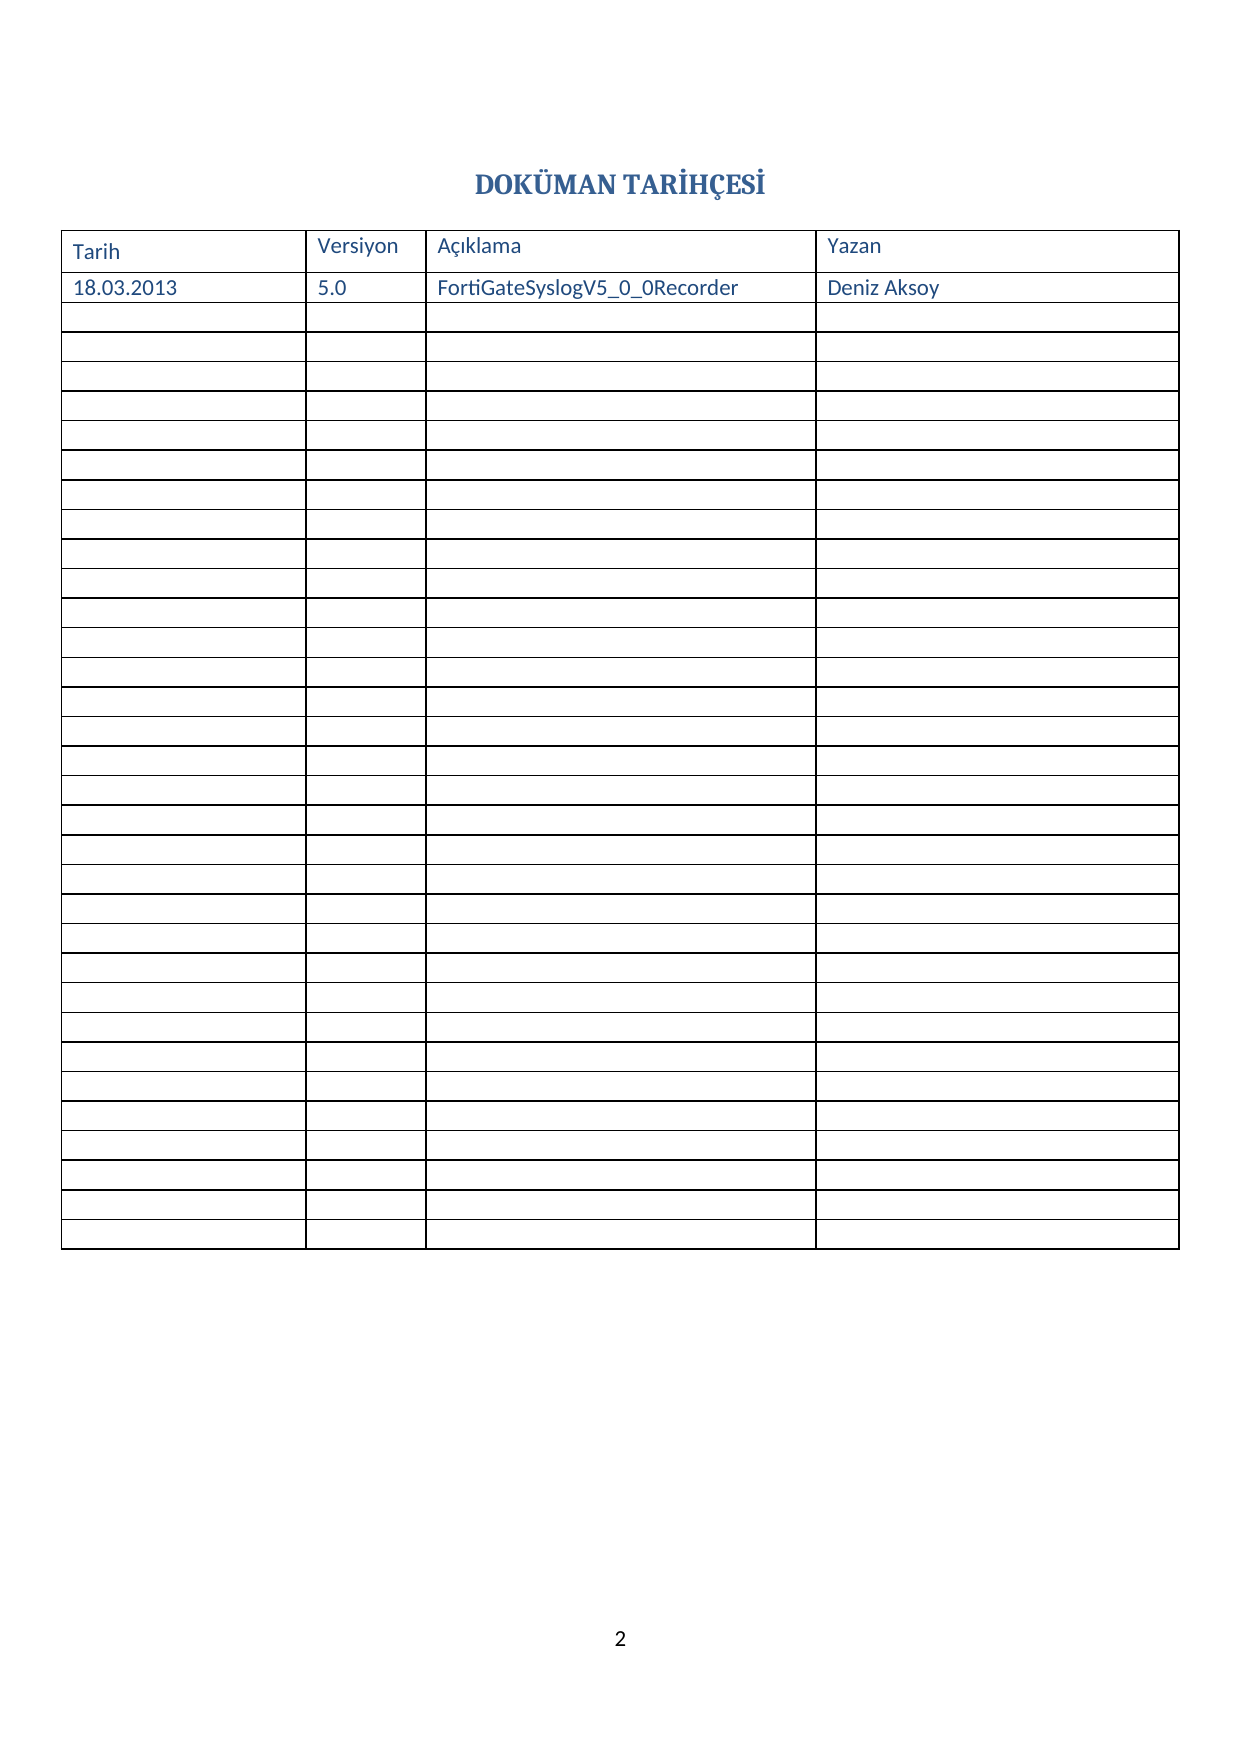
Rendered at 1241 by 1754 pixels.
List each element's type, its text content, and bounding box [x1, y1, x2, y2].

table_cell [62, 776, 305, 804]
table_cell [62, 747, 305, 775]
table_cell [817, 569, 1178, 597]
table_cell [307, 540, 425, 568]
table_cell [427, 658, 815, 686]
table_cell [307, 569, 425, 597]
table_cell [62, 836, 305, 863]
table_cell [62, 1013, 305, 1041]
table_cell [307, 1220, 425, 1248]
table_cell [62, 1220, 305, 1248]
subtitle DOKÜMAN TARİHÇESİ [148, 168, 1092, 202]
table_cell [62, 658, 305, 686]
table_cell [817, 1013, 1178, 1041]
table_cell [307, 747, 425, 775]
table_cell [62, 1131, 305, 1159]
table_cell [817, 1102, 1178, 1130]
table_cell 5.0 [307, 273, 425, 301]
table_cell [62, 983, 305, 1011]
table_cell [62, 510, 305, 538]
table_cell [427, 924, 815, 952]
table_cell [817, 421, 1178, 449]
table_cell [62, 569, 305, 597]
table_cell [427, 1043, 815, 1071]
table_cell [427, 510, 815, 538]
table_cell [817, 658, 1178, 686]
table_cell [307, 362, 425, 390]
table_cell [307, 1161, 425, 1189]
table_cell [307, 1131, 425, 1159]
table_cell [307, 717, 425, 745]
table_cell [307, 776, 425, 804]
table_cell [817, 924, 1178, 952]
table_cell [427, 303, 815, 331]
table_cell [427, 865, 815, 893]
table_cell [427, 1191, 815, 1218]
table_cell [307, 924, 425, 952]
table_cell [427, 1131, 815, 1159]
table_cell [62, 1191, 305, 1218]
table_cell [62, 362, 305, 390]
table_cell [62, 451, 305, 479]
table_cell [307, 333, 425, 361]
table_cell [817, 392, 1178, 420]
table_cell [307, 836, 425, 863]
table_cell [62, 392, 305, 420]
table_cell [62, 717, 305, 745]
table_cell [62, 688, 305, 716]
table_cell [307, 303, 425, 331]
table_cell [62, 865, 305, 893]
table_cell [62, 954, 305, 982]
table_cell [307, 628, 425, 656]
table_cell [307, 658, 425, 686]
table_cell [62, 1102, 305, 1130]
table_cell 18.03.2013 [62, 273, 305, 301]
table_cell [62, 806, 305, 834]
table_cell [307, 1043, 425, 1071]
table_cell [427, 599, 815, 627]
table_cell [307, 983, 425, 1011]
table_cell [817, 776, 1178, 804]
table_header Açıklama [427, 231, 815, 272]
table_cell [62, 895, 305, 923]
table_cell [307, 1102, 425, 1130]
table_cell [62, 628, 305, 656]
table_header Yazan [817, 231, 1178, 272]
table_cell [427, 628, 815, 656]
table_cell [817, 362, 1178, 390]
table_cell [307, 806, 425, 834]
table_cell [817, 717, 1178, 745]
table_cell [62, 1161, 305, 1189]
table_cell [427, 362, 815, 390]
table_cell [307, 451, 425, 479]
table_cell [817, 1220, 1178, 1248]
table_cell [817, 1072, 1178, 1100]
table_cell [427, 1161, 815, 1189]
table_cell [427, 451, 815, 479]
table_cell [817, 747, 1178, 775]
table_cell [817, 628, 1178, 656]
table_cell [817, 954, 1178, 982]
table_cell [817, 895, 1178, 923]
table_cell [427, 1072, 815, 1100]
table_cell [62, 1043, 305, 1071]
table_cell [427, 806, 815, 834]
table_cell [307, 481, 425, 508]
table_cell [62, 333, 305, 361]
table_cell [307, 688, 425, 716]
table_cell [817, 481, 1178, 508]
table_cell [817, 333, 1178, 361]
table_cell [427, 481, 815, 508]
table_cell [307, 865, 425, 893]
table_cell [62, 1072, 305, 1100]
table_cell [817, 510, 1178, 538]
table_header Tarih [62, 231, 305, 272]
table_cell [817, 865, 1178, 893]
table_cell [427, 1220, 815, 1248]
table_cell [817, 1161, 1178, 1189]
table_cell [62, 303, 305, 331]
table_cell [427, 1102, 815, 1130]
table_cell [427, 983, 815, 1011]
table_cell [307, 1072, 425, 1100]
table_cell [427, 333, 815, 361]
table_cell [307, 895, 425, 923]
table_cell [427, 688, 815, 716]
table_cell [817, 983, 1178, 1011]
table_cell [427, 717, 815, 745]
table_cell [427, 836, 815, 863]
table_cell [307, 510, 425, 538]
table_cell [62, 599, 305, 627]
table_cell FortiGateSyslogV5_0_0Recorder [427, 273, 815, 301]
table_cell [307, 1191, 425, 1218]
table_cell [307, 954, 425, 982]
table_cell [817, 1131, 1178, 1159]
table_cell [62, 924, 305, 952]
table_cell [307, 392, 425, 420]
table_cell [817, 599, 1178, 627]
table_cell [62, 540, 305, 568]
table_cell [427, 540, 815, 568]
table_cell [427, 776, 815, 804]
table_cell [817, 836, 1178, 863]
table_cell [817, 806, 1178, 834]
table_cell [817, 540, 1178, 568]
table_cell [427, 421, 815, 449]
table_cell [817, 1043, 1178, 1071]
table_cell [307, 421, 425, 449]
table_cell [427, 747, 815, 775]
table_cell [307, 1013, 425, 1041]
table_cell [817, 451, 1178, 479]
table_cell [427, 392, 815, 420]
table_cell [817, 303, 1178, 331]
table_cell [817, 688, 1178, 716]
table_cell [62, 421, 305, 449]
table_cell [427, 1013, 815, 1041]
table_cell [307, 599, 425, 627]
table_cell [62, 481, 305, 508]
table_cell [817, 1191, 1178, 1218]
table_header Versiyon [307, 231, 425, 272]
table_cell [427, 569, 815, 597]
table_cell [427, 954, 815, 982]
table_cell Deniz Aksoy [817, 273, 1178, 301]
table_cell [427, 895, 815, 923]
